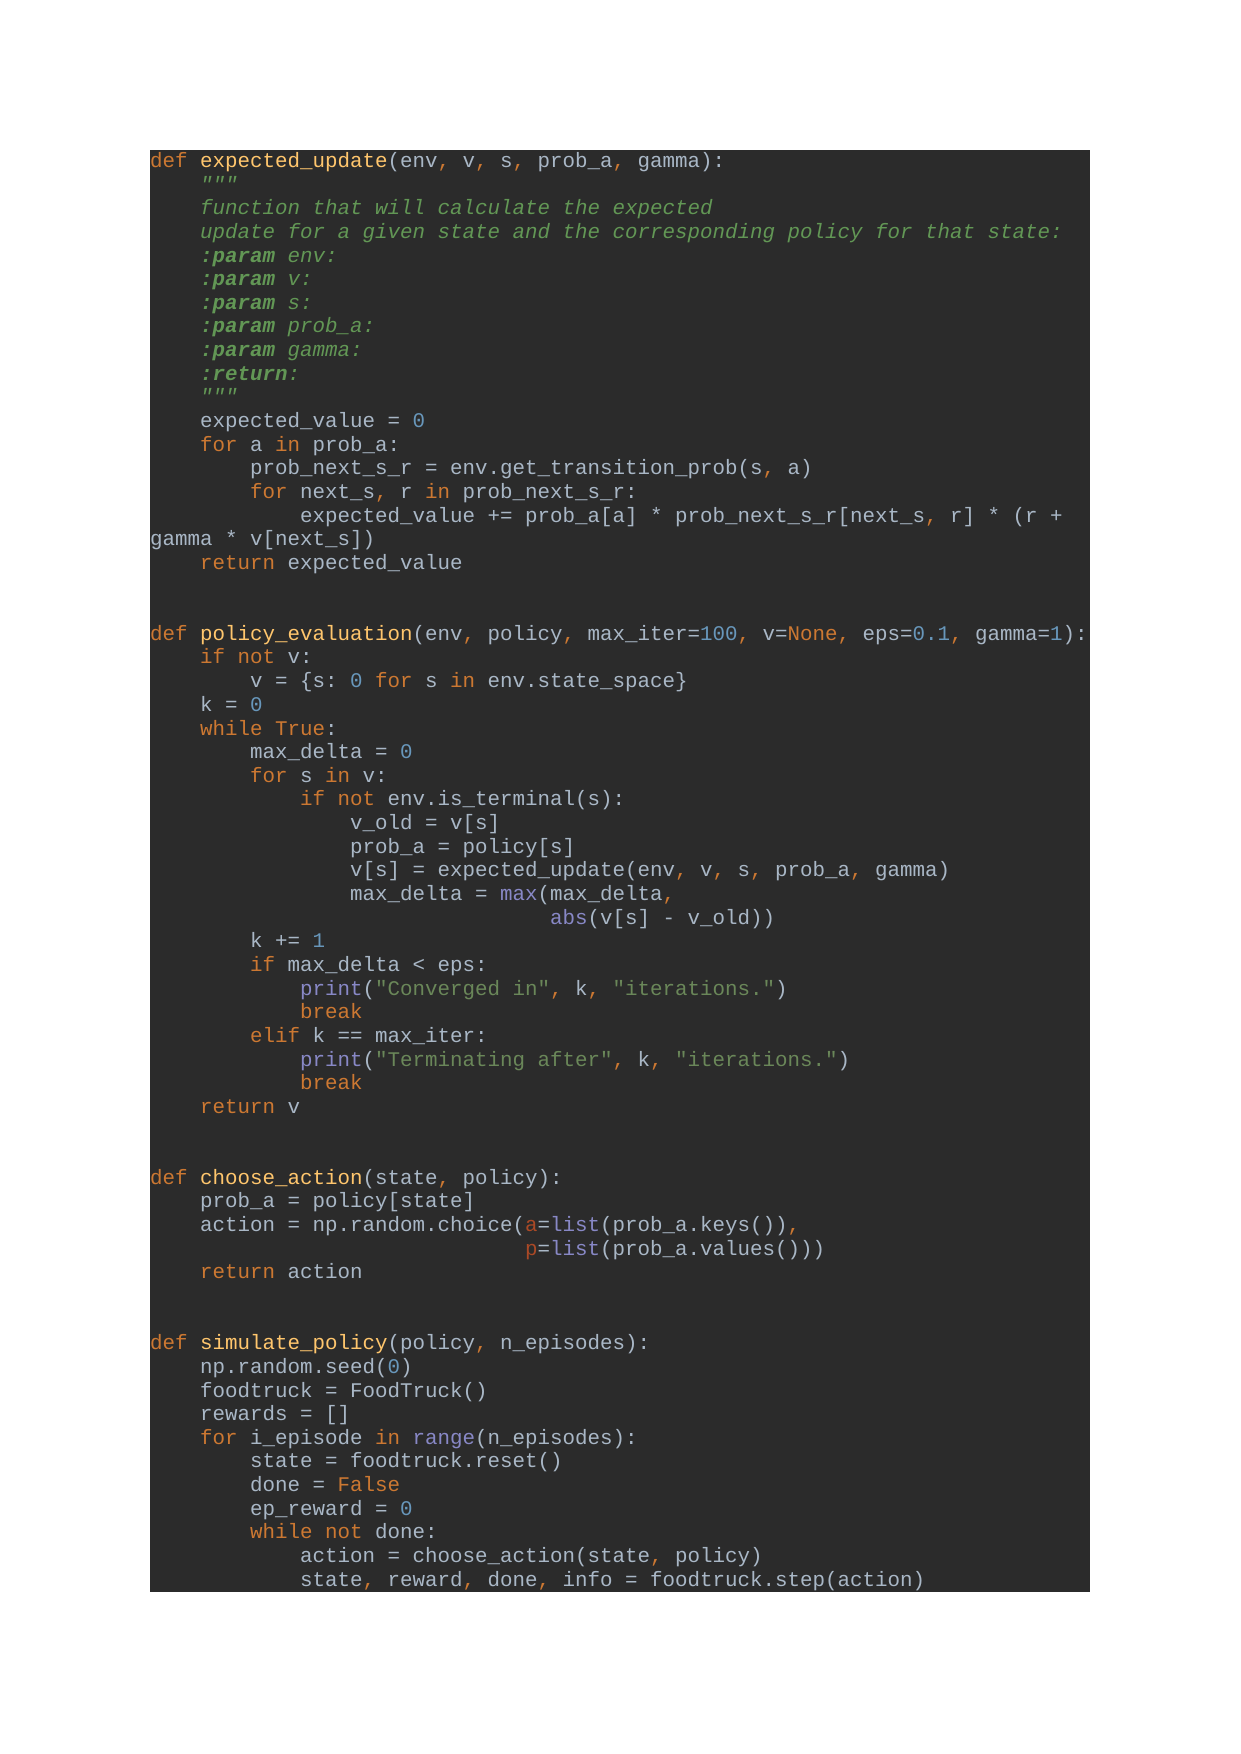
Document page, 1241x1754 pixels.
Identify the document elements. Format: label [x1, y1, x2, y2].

text [150, 150, 1090, 1592]
